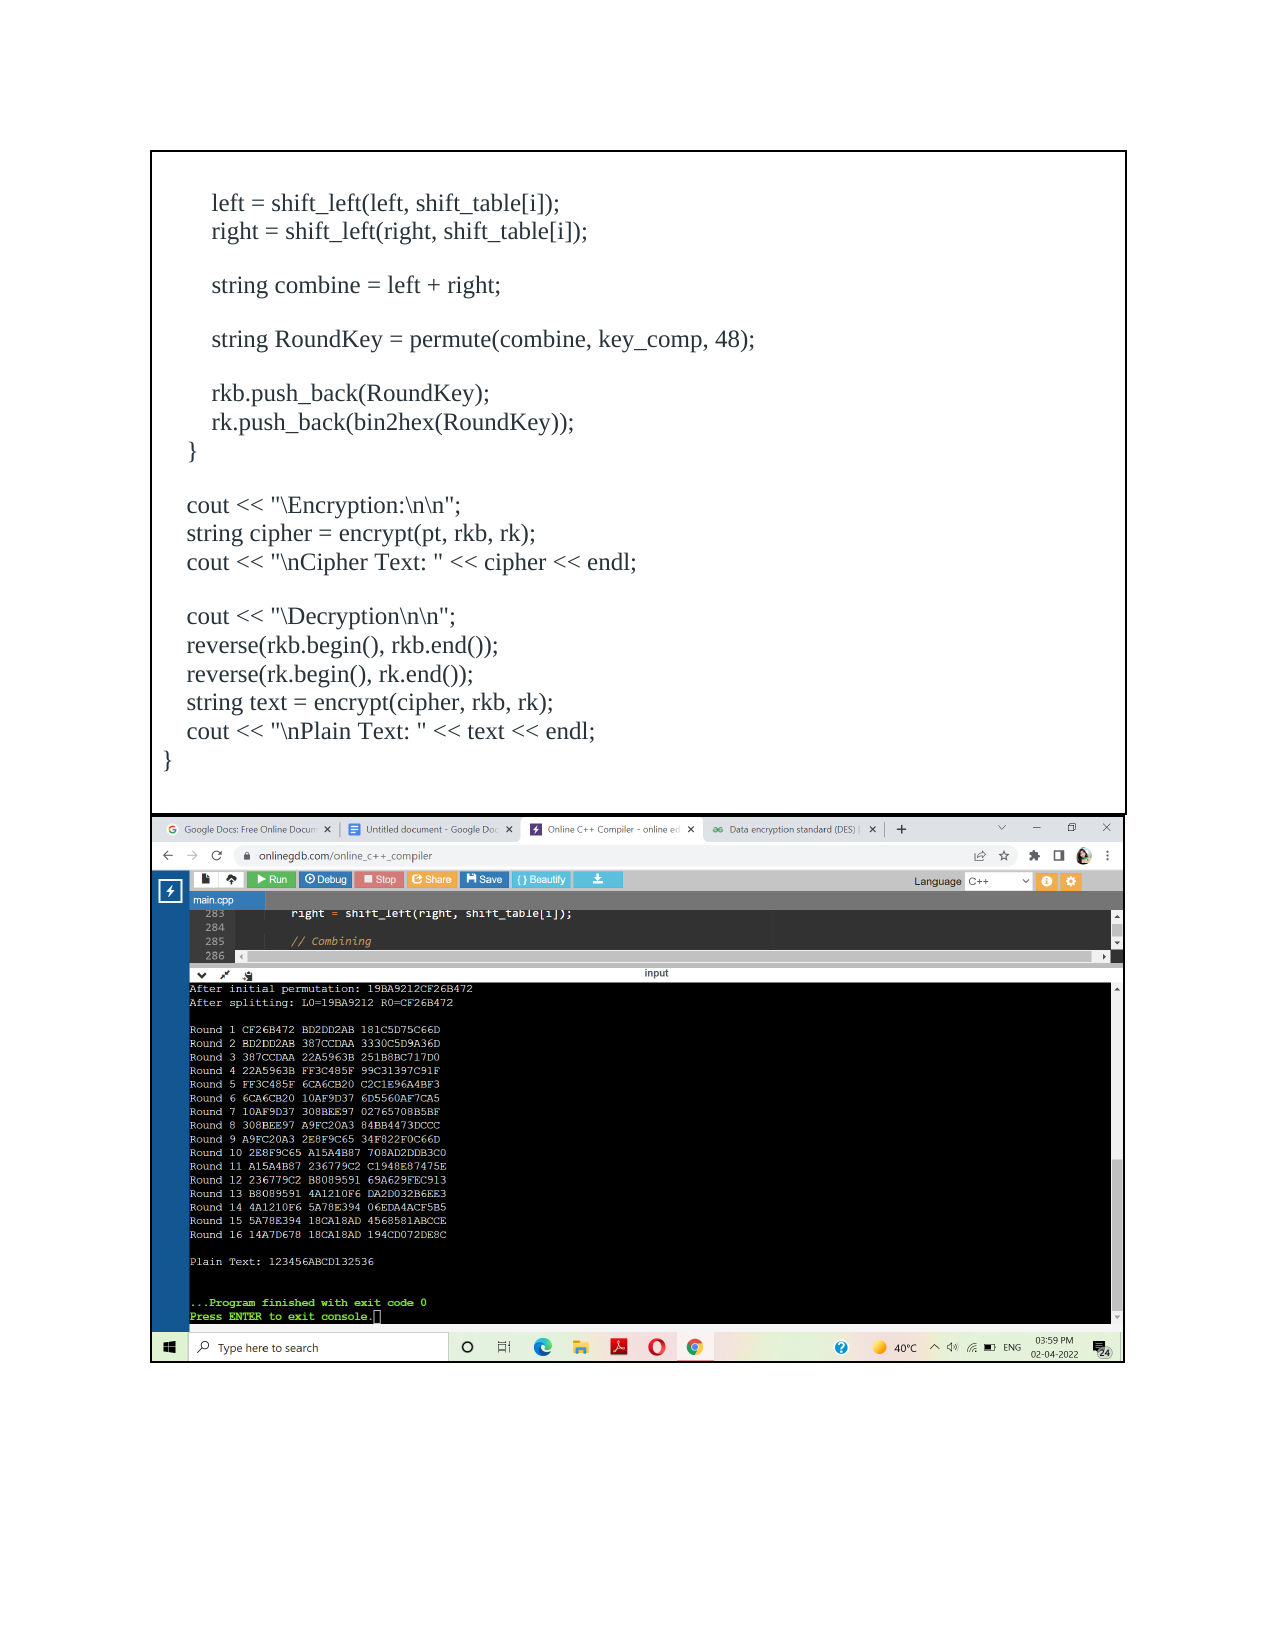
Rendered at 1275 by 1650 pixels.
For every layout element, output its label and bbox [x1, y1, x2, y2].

table_header [152, 152, 1125, 813]
picture [152, 817, 1123, 1361]
